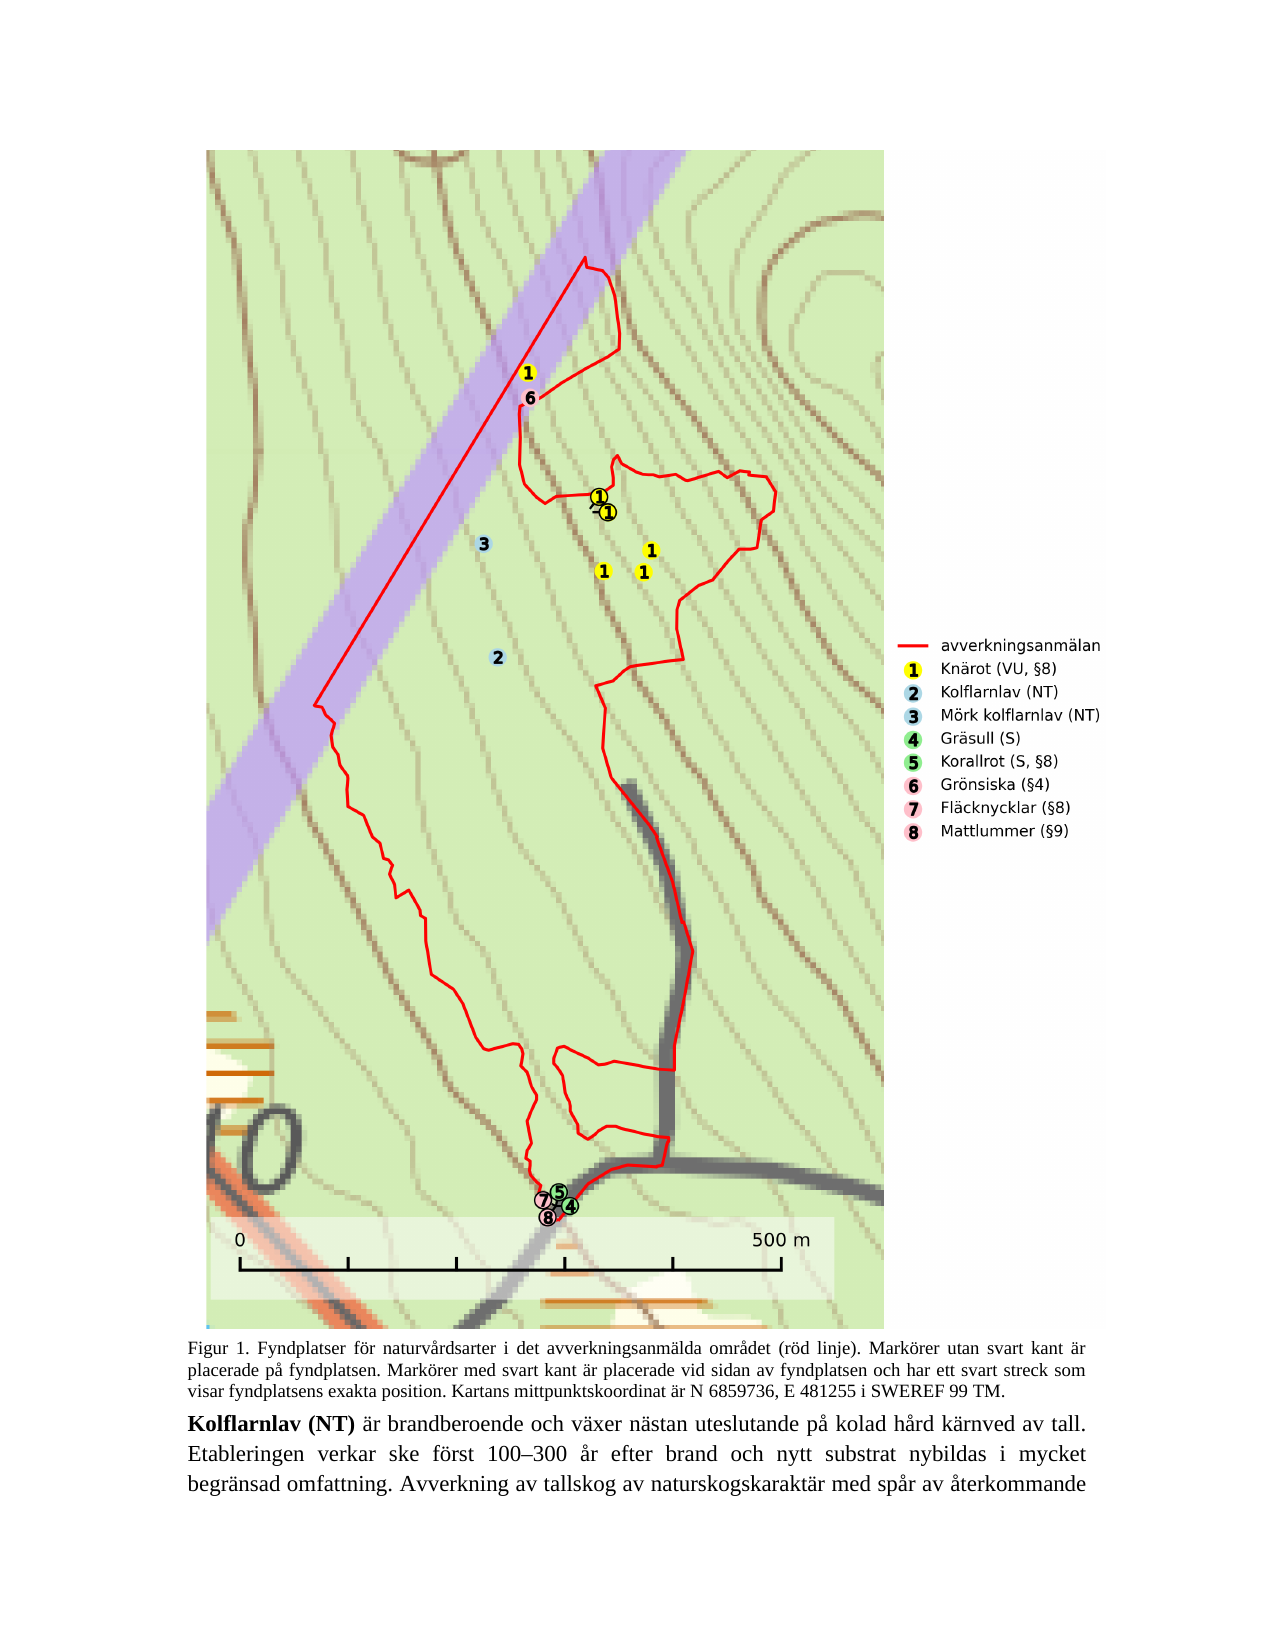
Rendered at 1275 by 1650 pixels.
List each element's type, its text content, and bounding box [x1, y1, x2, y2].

text Figur 1. Fyndplatser för naturvårdsarter i det avverkningsanmälda området (röd linje). Markörer utan svart kant är placerade på fyndplatsen. Markörer med svart kant är placerade vid sidan av fyndplatsen och har ett svart streck som visar fyndplatsens exakta position. Kartans mittpunktskoordinat är N 6859736, E 481255 i SWEREF 99 TM. [187, 1337, 1087, 1402]
picture [206, 150, 1107, 1329]
